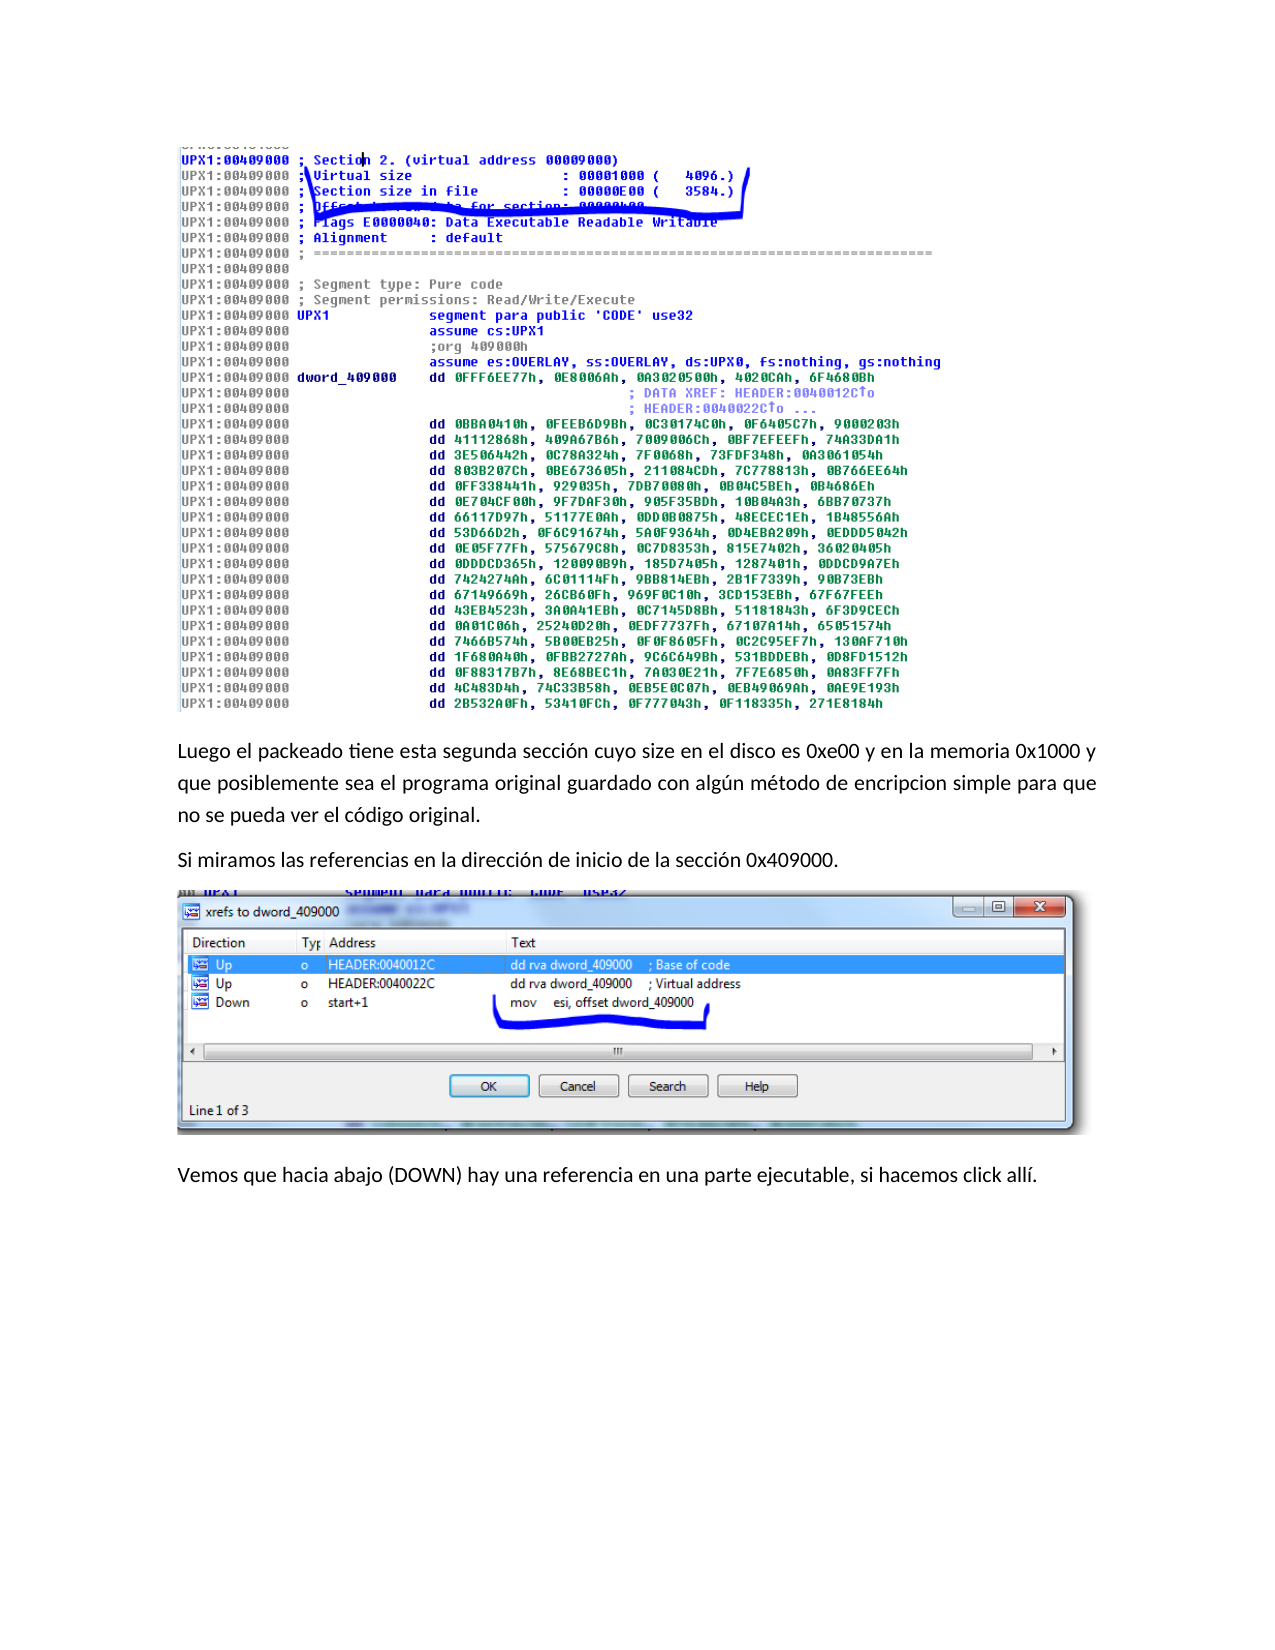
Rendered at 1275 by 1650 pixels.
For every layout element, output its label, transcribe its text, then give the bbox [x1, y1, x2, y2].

text Vemos que hacia abajo (DOWN) hay una referencia en una parte ejecutable, si hacemos click allí. [177, 1161, 1098, 1188]
picture [177, 147, 1098, 712]
text Si miramos las referencias en la dirección de inicio de la sección 0x409000. [177, 846, 1098, 872]
text Luego el packeado tiene esta segunda sección cuyo size en el disco es 0xe00 y en la memoria 0x1000 y que posiblemente sea el programa original guardado con algún método de encripcion simple para que no se pueda ver el código original. [177, 737, 1098, 828]
picture [177, 890, 1098, 1135]
